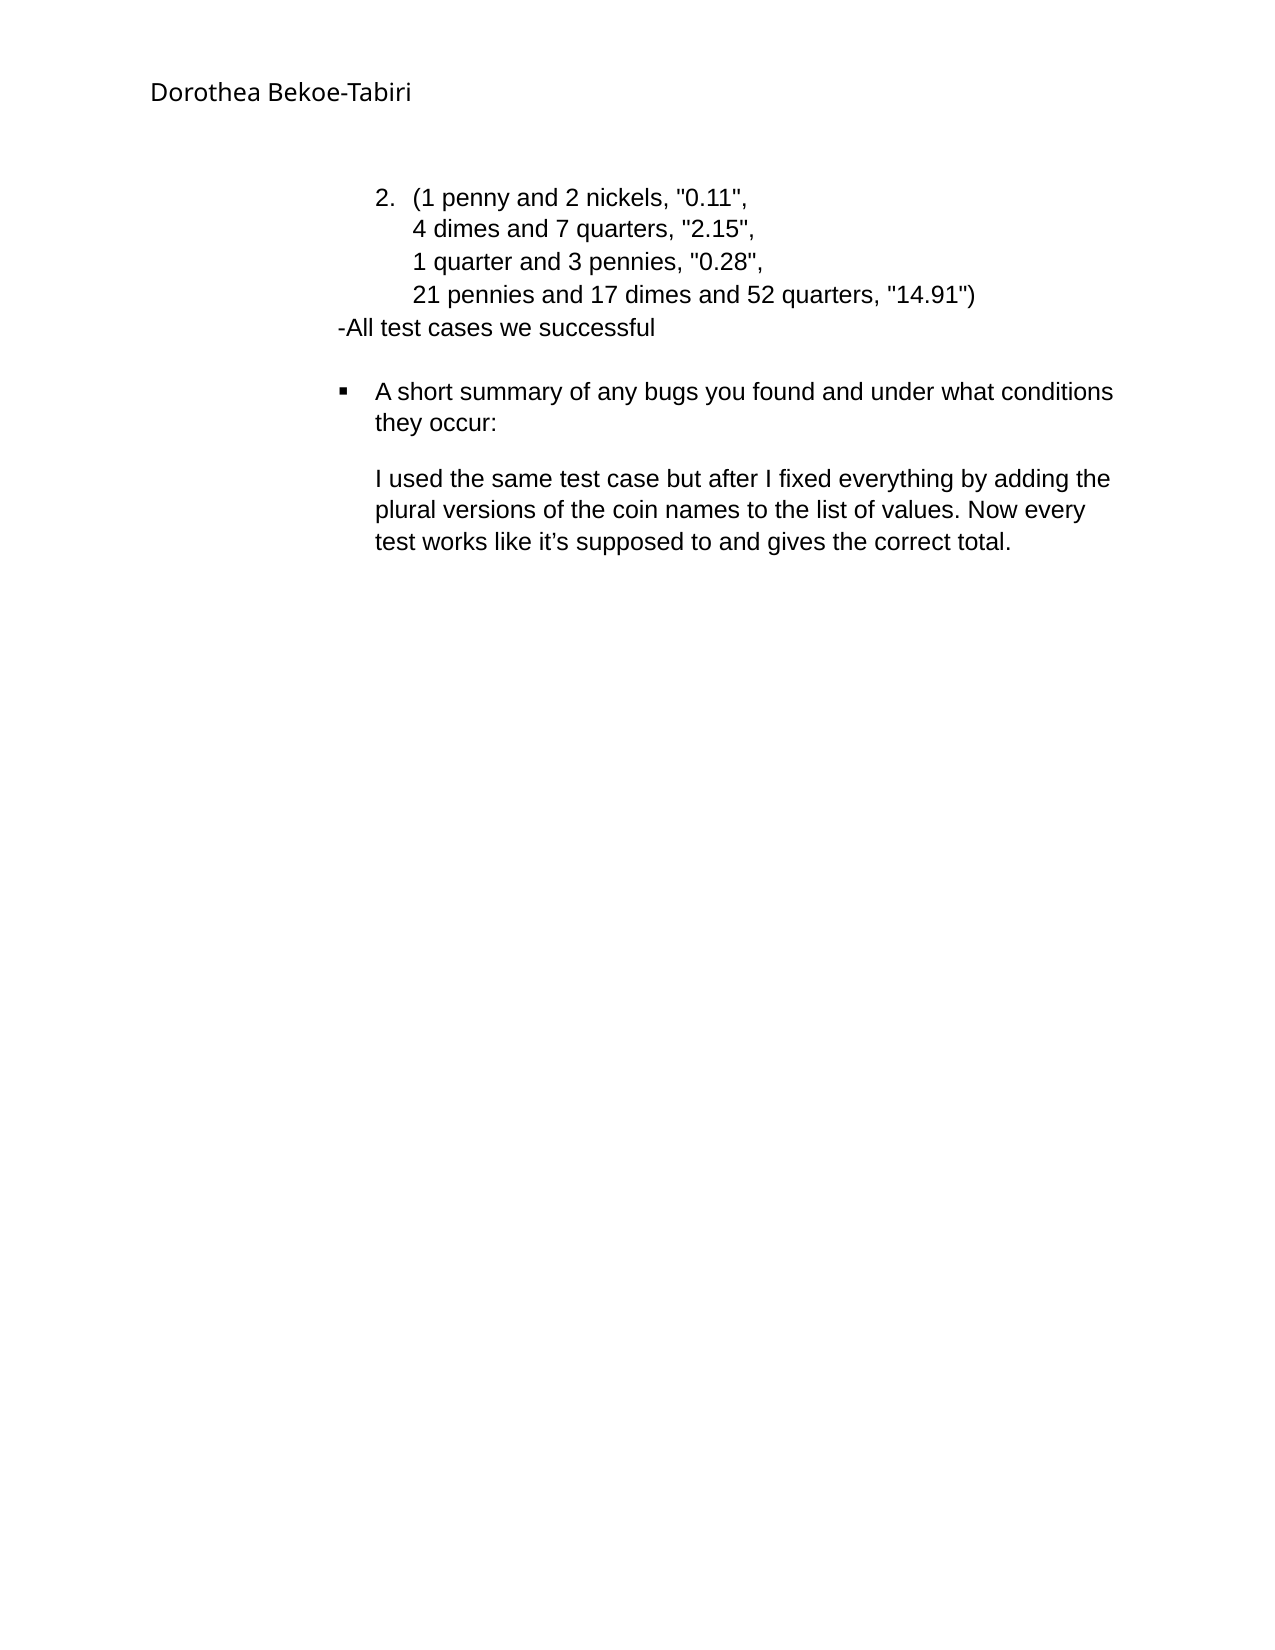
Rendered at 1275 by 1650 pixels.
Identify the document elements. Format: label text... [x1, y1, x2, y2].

text 4 dimes and 7 quarters, "2.15", [375, 214, 1125, 243]
list A short summary of any bugs you found and under what conditions they occur: [337, 377, 1125, 437]
text -All test cases we successful [300, 313, 1125, 342]
text 1 quarter and 3 pennies, "0.28", [375, 247, 1125, 276]
list (1 penny and 2 nickels, "0.11", [375, 183, 1125, 212]
list I used the same test case but after I fixed everything by adding the plural versions of the coin names to the list of values. Now every test works like it’s supposed to and gives the correct total. [375, 464, 1125, 555]
text 21 pennies and 17 dimes and 52 quarters, "14.91") [375, 280, 1125, 309]
